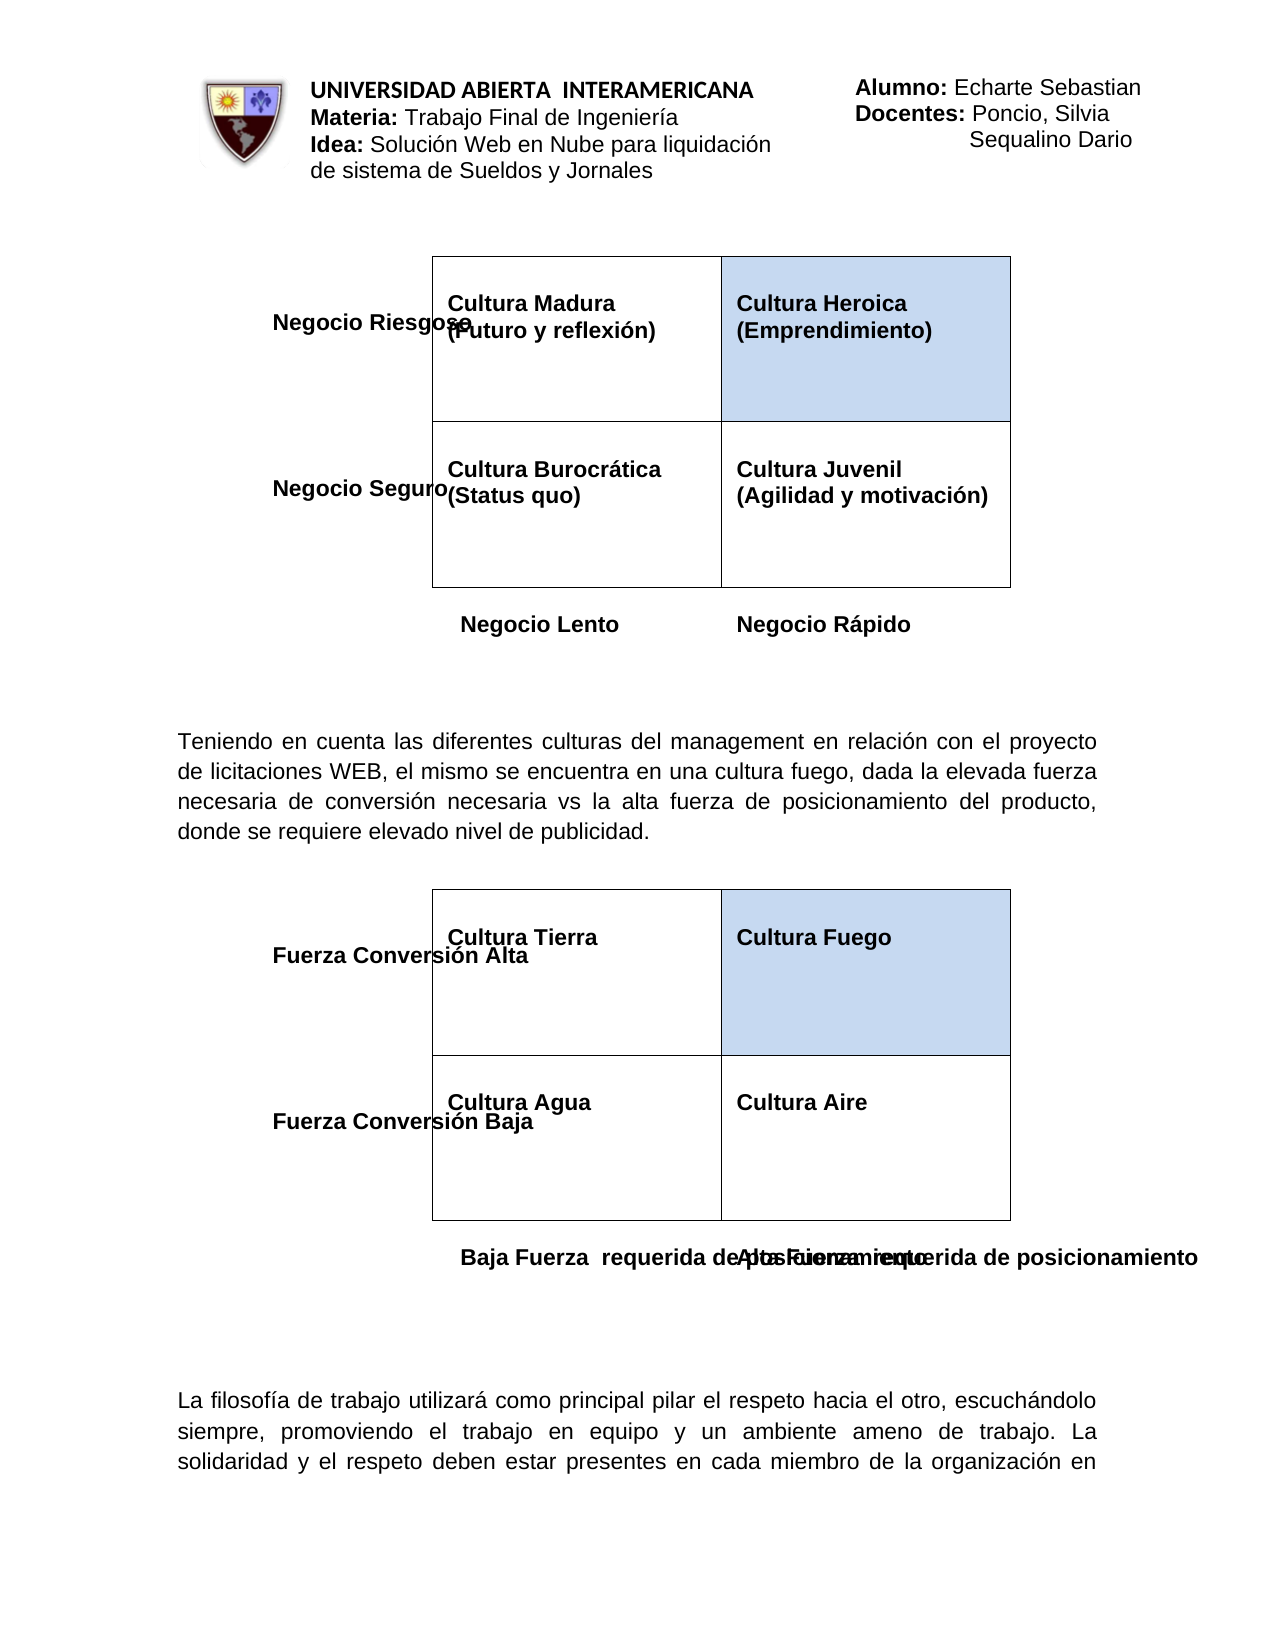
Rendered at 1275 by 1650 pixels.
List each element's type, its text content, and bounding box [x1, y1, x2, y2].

text Teniendo en cuenta las diferentes culturas del management en relación con el proyecto de licitaciones WEB, el mismo se encuentra en una cultura fuego, dada la elevada fuerza necesaria de conversión necesaria vs la alta fuerza de posicionamiento del producto, donde se requiere elevado nivel de publicidad. [177, 728, 1098, 845]
picture [198, 75, 291, 169]
